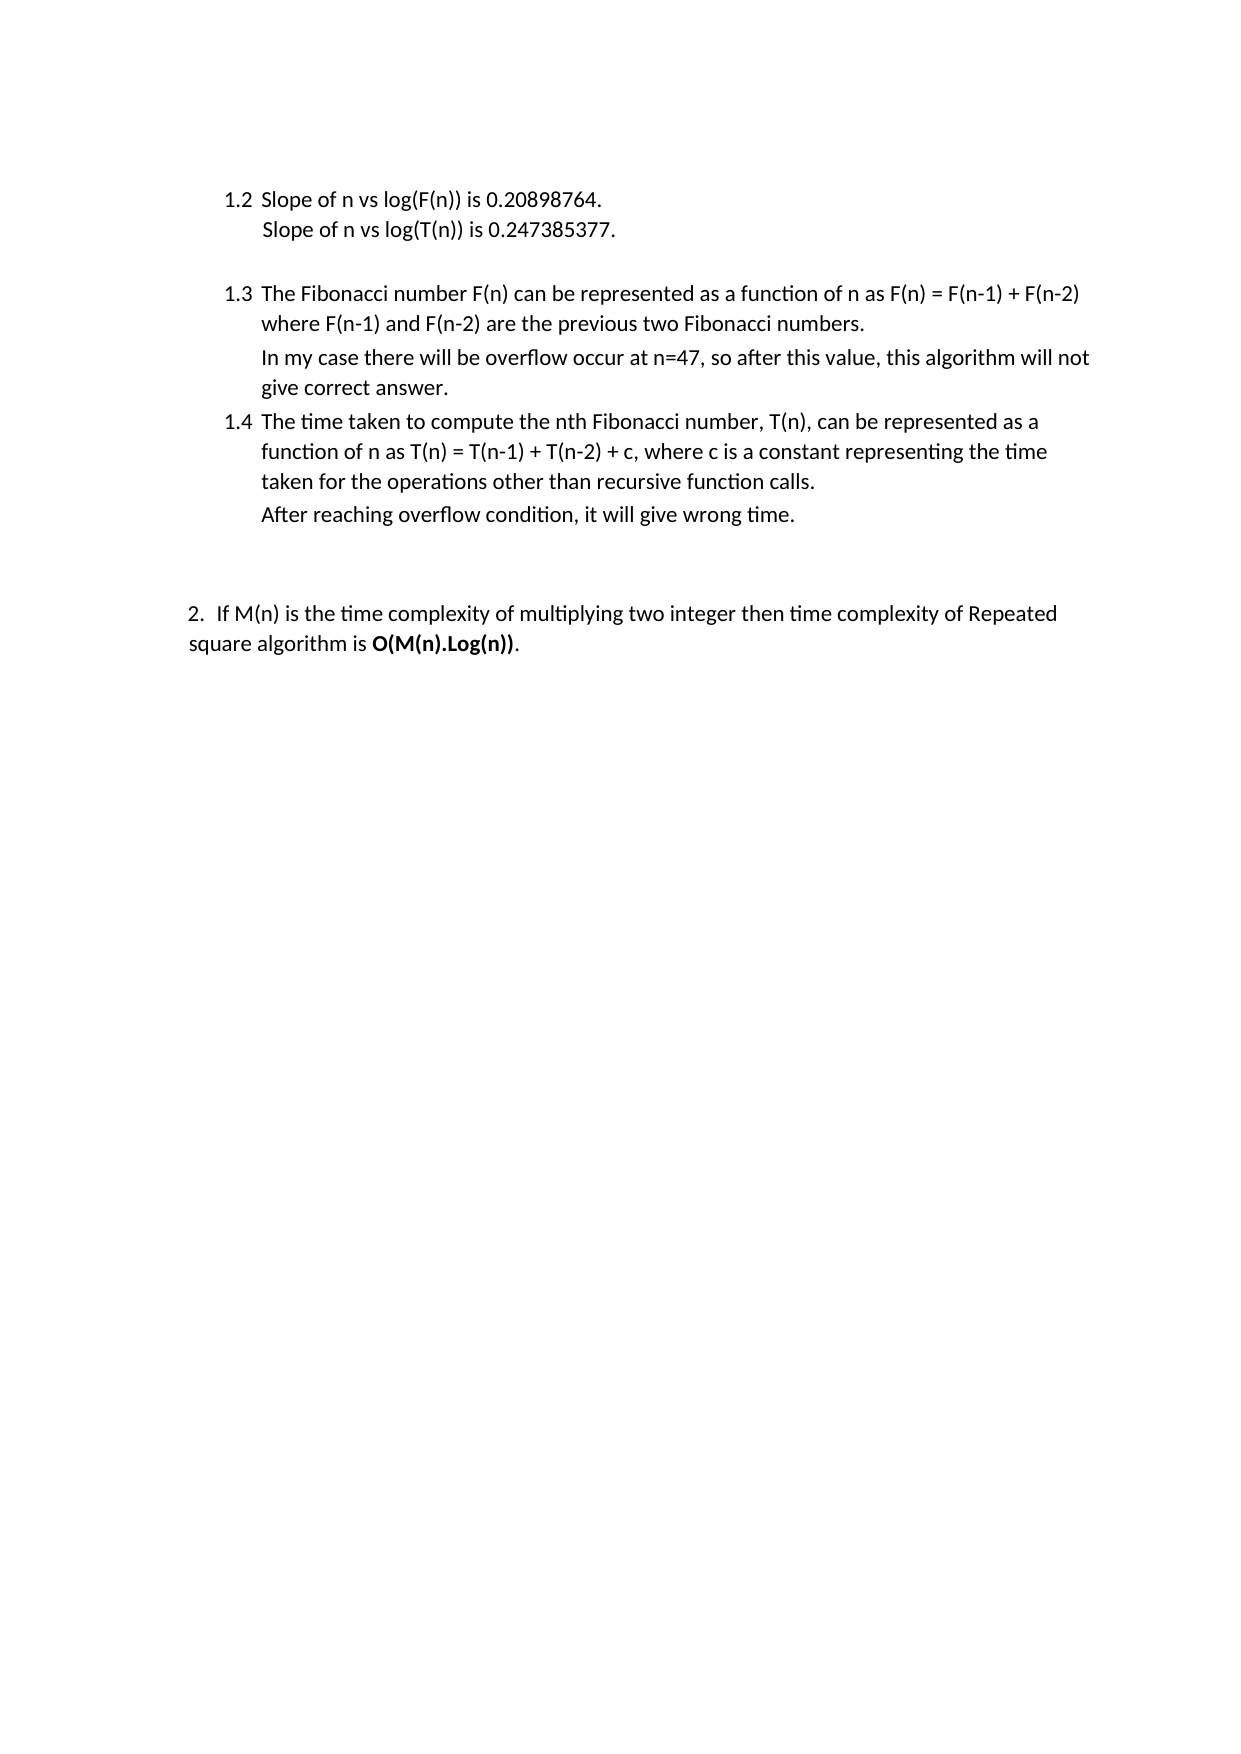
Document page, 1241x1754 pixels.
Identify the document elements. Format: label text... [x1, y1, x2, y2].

list The time taken to compute the nth Fibonacci number, T(n), can be represented as a function of n as T(n) = T(n-1) + T(n-2) + c, where c is a constant representing the time taken for the operations other than recursive function calls. [223, 407, 1094, 496]
text In my case there will be overflow occur at n=47, so after this value, this algorithm will not give correct answer. [261, 343, 1094, 401]
text Slope of n vs log(T(n)) is 0.247385377. [262, 215, 1094, 243]
list The Fibonacci number F(n) can be represented as a function of n as F(n) = F(n-1) + F(n-2) where F(n-1) and F(n-2) are the previous two Fibonacci numbers. [223, 279, 1094, 337]
list Slope of n vs log(F(n)) is 0.20898764. [223, 185, 1094, 213]
text After reaching overflow condition, it will give wrong time. [261, 500, 1094, 528]
text 2. If M(n) is the time complexity of multiplying two integer then time complexity of Repeated square algorithm is O(M(n).Log(n)). [187, 599, 1094, 657]
